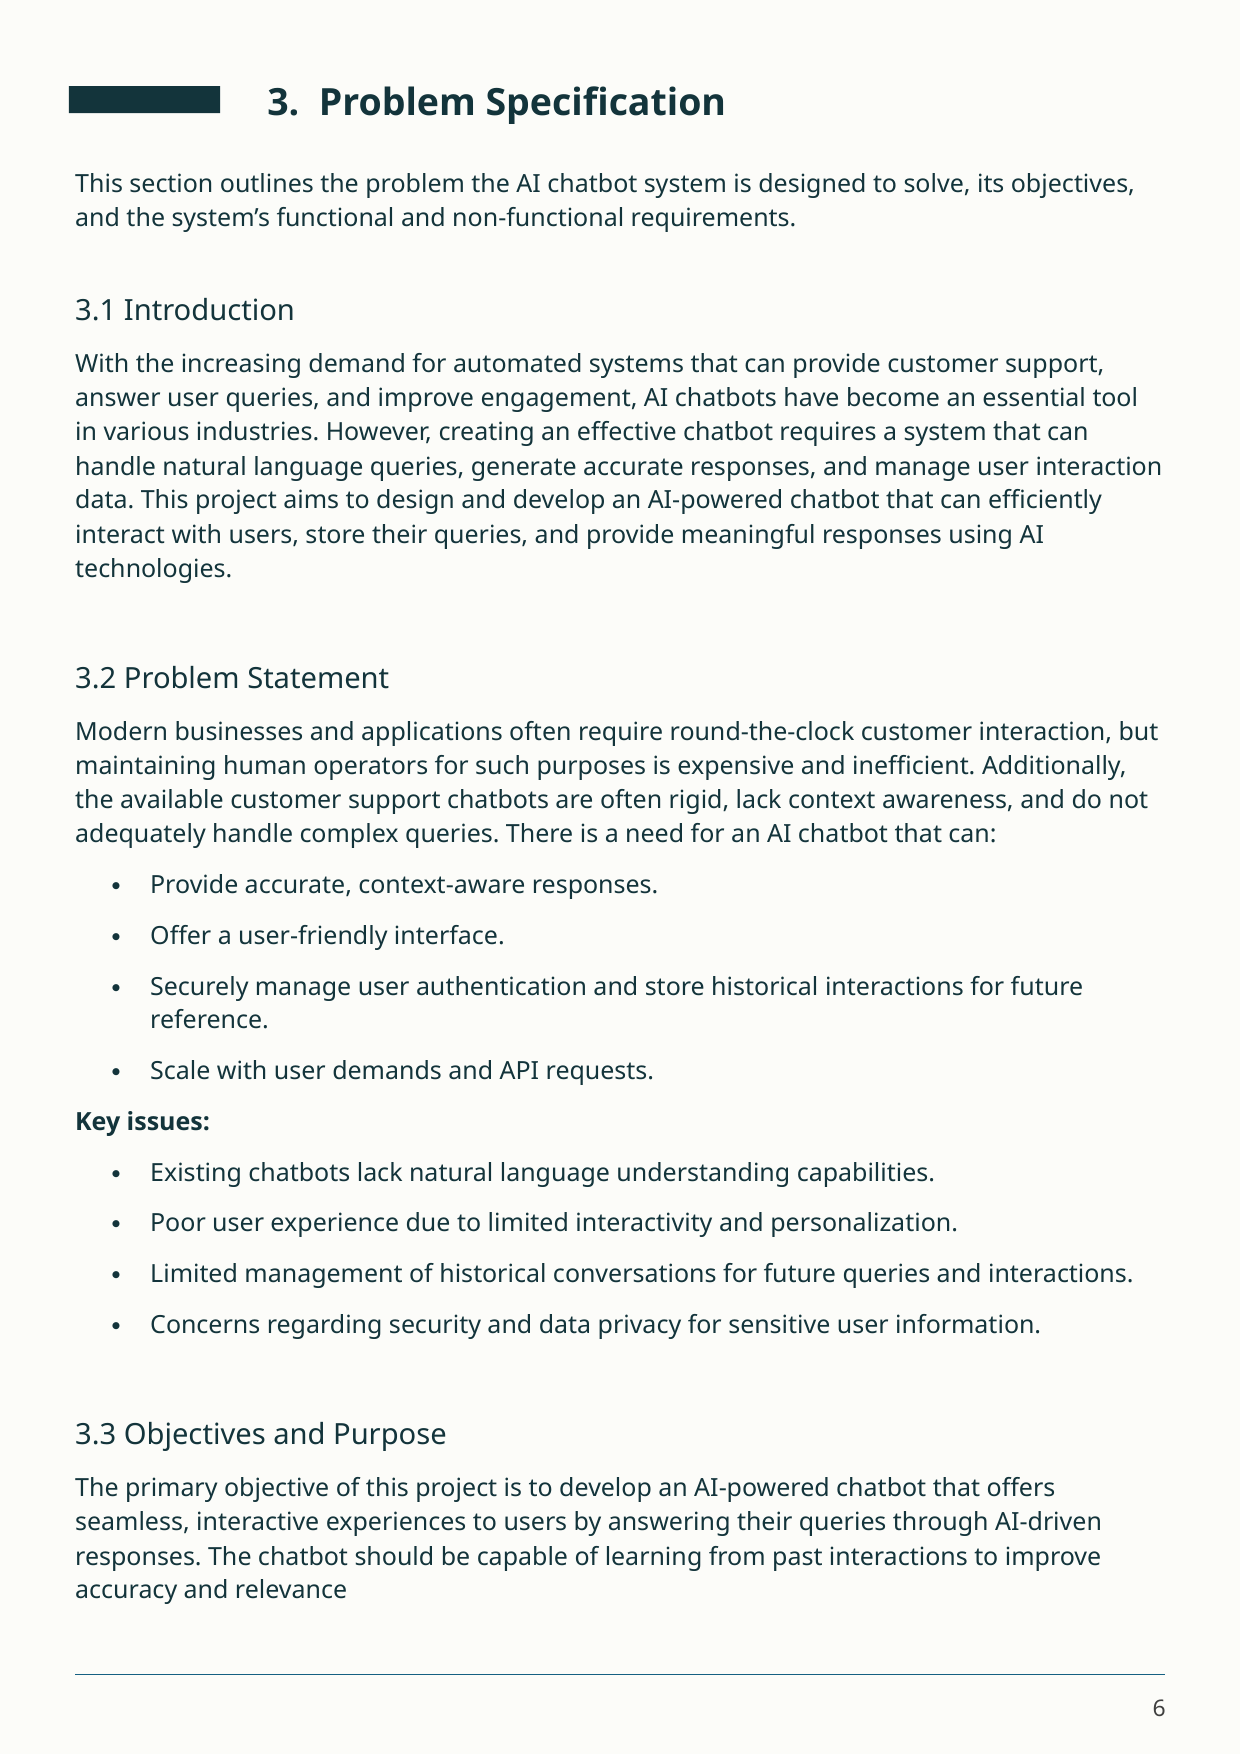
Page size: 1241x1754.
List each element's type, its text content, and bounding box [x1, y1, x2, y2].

text 3.3 Objectives and Purpose [75, 1414, 1165, 1453]
text With the increasing demand for automated systems that can provide customer support, answer user queries, and improve engagement, AI chatbots have become an essential tool in various industries. However, creating an effective chatbot requires a system that can handle natural language queries, generate accurate responses, and manage user interaction data. This project aims to design and develop an AI-powered chatbot that can efficiently interact with users, store their queries, and provide meaningful responses using AI technologies. [75, 346, 1165, 584]
list Provide accurate, context-aware responses. [112, 867, 1165, 901]
list Offer a user-friendly interface. [112, 917, 1165, 951]
list Limited management of historical conversations for future queries and interactions. [112, 1256, 1165, 1290]
list 3. Problem Specification [150, 75, 1165, 126]
text This section outlines the problem the AI chatbot system is designed to solve, its objectives, and the system’s functional and non-functional requirements. [75, 165, 1165, 233]
text 3.1 Introduction [75, 289, 1165, 329]
list Existing chatbots lack natural language understanding capabilities. [112, 1154, 1165, 1188]
text Key issues: [75, 1104, 1165, 1138]
text The primary objective of this project is to develop an AI-powered chatbot that offers seamless, interactive experiences to users by answering their queries through AI-driven responses. The chatbot should be capable of learning from past interactions to improve accuracy and relevance [75, 1470, 1165, 1606]
list Scale with user demands and API requests. [112, 1053, 1165, 1087]
list Concerns regarding security and data privacy for sensitive user information. [112, 1307, 1165, 1341]
text 3.2 Problem Statement [75, 657, 1165, 697]
list Poor user experience due to limited interactivity and personalization. [112, 1205, 1165, 1239]
text Modern businesses and applications often require round-the-clock customer interaction, but maintaining human operators for such purposes is expensive and inefficient. Additionally, the available customer support chatbots are often rigid, lack context awareness, and do not adequately handle complex queries. There is a need for an AI chatbot that can: [75, 714, 1165, 850]
list Securely manage user authentication and store historical interactions for future reference. [112, 968, 1165, 1036]
